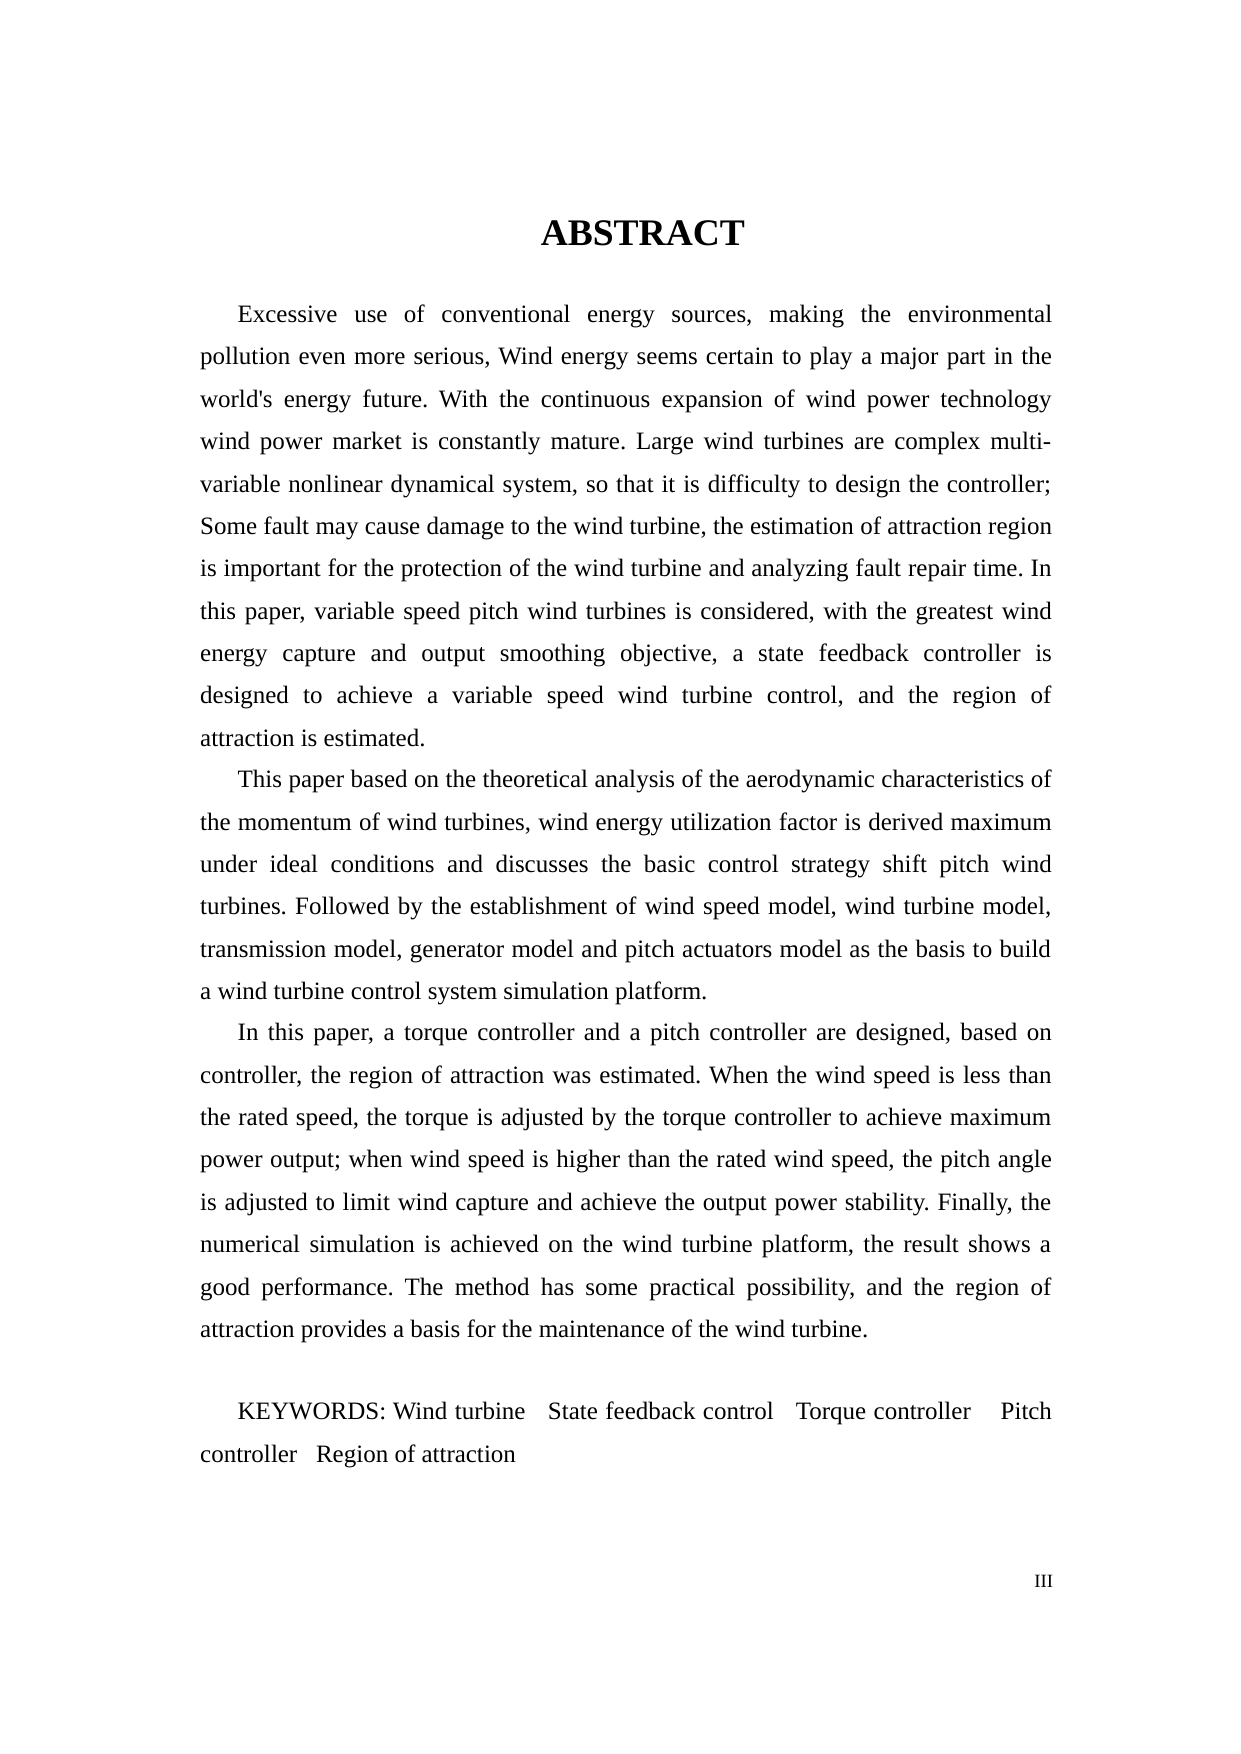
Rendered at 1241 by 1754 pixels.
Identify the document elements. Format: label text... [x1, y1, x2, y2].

text Excessive use of conventional energy sources, making the environmental pollution even more serious, Wind energy seems certain to play a major part in the world's energy future. With the continuous expansion of wind power technology wind power market is constantly mature. Large wind turbines are complex multi-variable nonlinear dynamical system, so that it is difficulty to design the controller; Some fault may cause damage to the wind turbine, the estimation of attraction region is important for the protection of the wind turbine and analyzing fault repair time. In this paper, variable speed pitch wind turbines is considered, with the greatest wind energy capture and output smoothing objective, a state feedback controller is designed to achieve a variable speed wind turbine control, and the region of attraction is estimated. [200, 296, 1053, 754]
text In this paper, a torque controller and a pitch controller are designed, based on controller, the region of attraction was estimated. When the wind speed is less than the rated speed, the torque is adjusted by the torque controller to achieve maximum power output; when wind speed is higher than the rated wind speed, the pitch angle is adjusted to limit wind capture and achieve the output power stability. Finally, the numerical simulation is achieved on the wind turbine platform, the result shows a good performance. The method has some practical possibility, and the region of attraction provides a basis for the maintenance of the wind turbine. [200, 1015, 1053, 1345]
text This paper based on the theoretical analysis of the aerodynamic characteristics of the momentum of wind turbines, wind energy utilization factor is derived maximum under ideal conditions and discusses the basic control strategy shift pitch wind turbines. Followed by the establishment of wind speed model, wind turbine model, transmission model, generator model and pitch actuators model as the basis to build a wind turbine control system simulation platform. [200, 762, 1053, 1007]
text KEYWORDS: Wind turbine State feedback control Torque controller Pitch controller Region of attraction [200, 1394, 1053, 1470]
text ABSTRACT [232, 210, 1053, 253]
